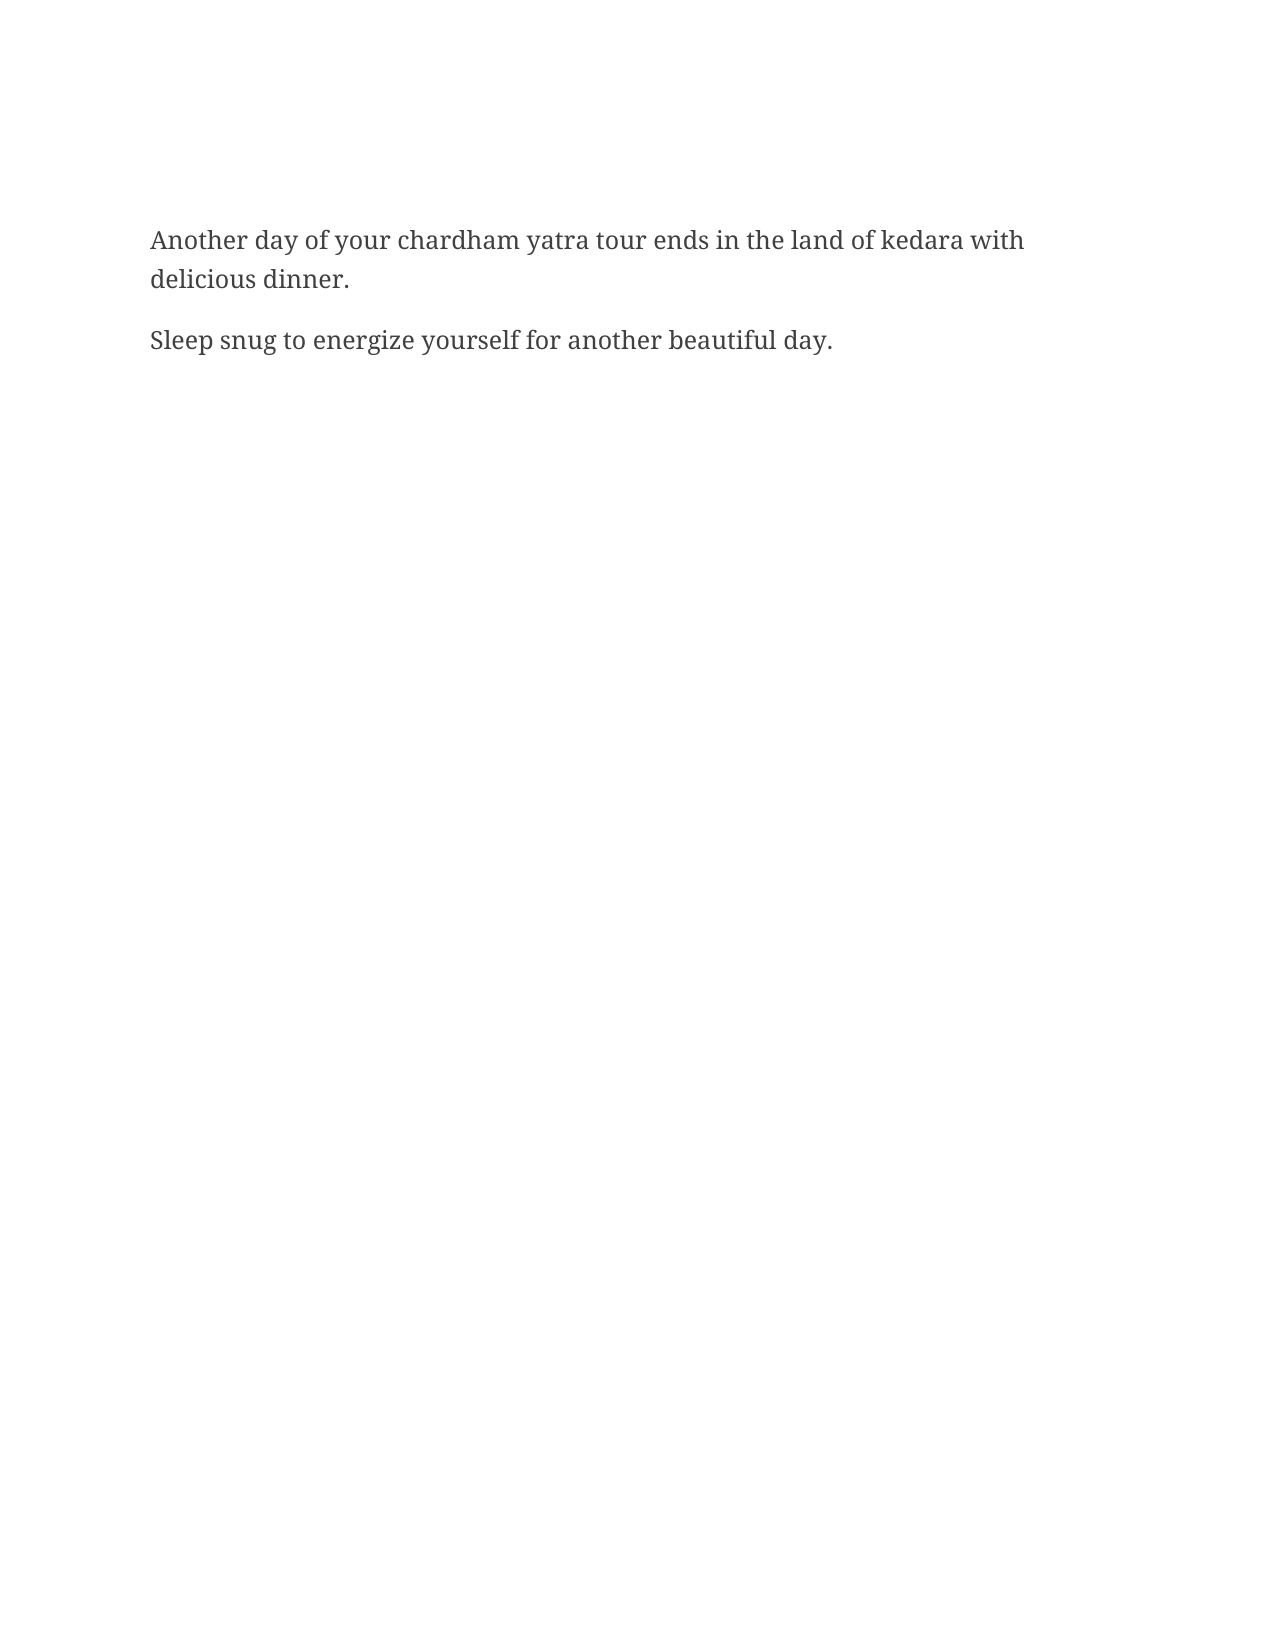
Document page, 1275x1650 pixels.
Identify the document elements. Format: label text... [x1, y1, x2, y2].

text Sleep snug to energize yourself for another beautiful day. [150, 322, 1152, 356]
text Another day of your chardham yatra tour ends in the land of kedara with delicious dinner. [150, 223, 1120, 296]
